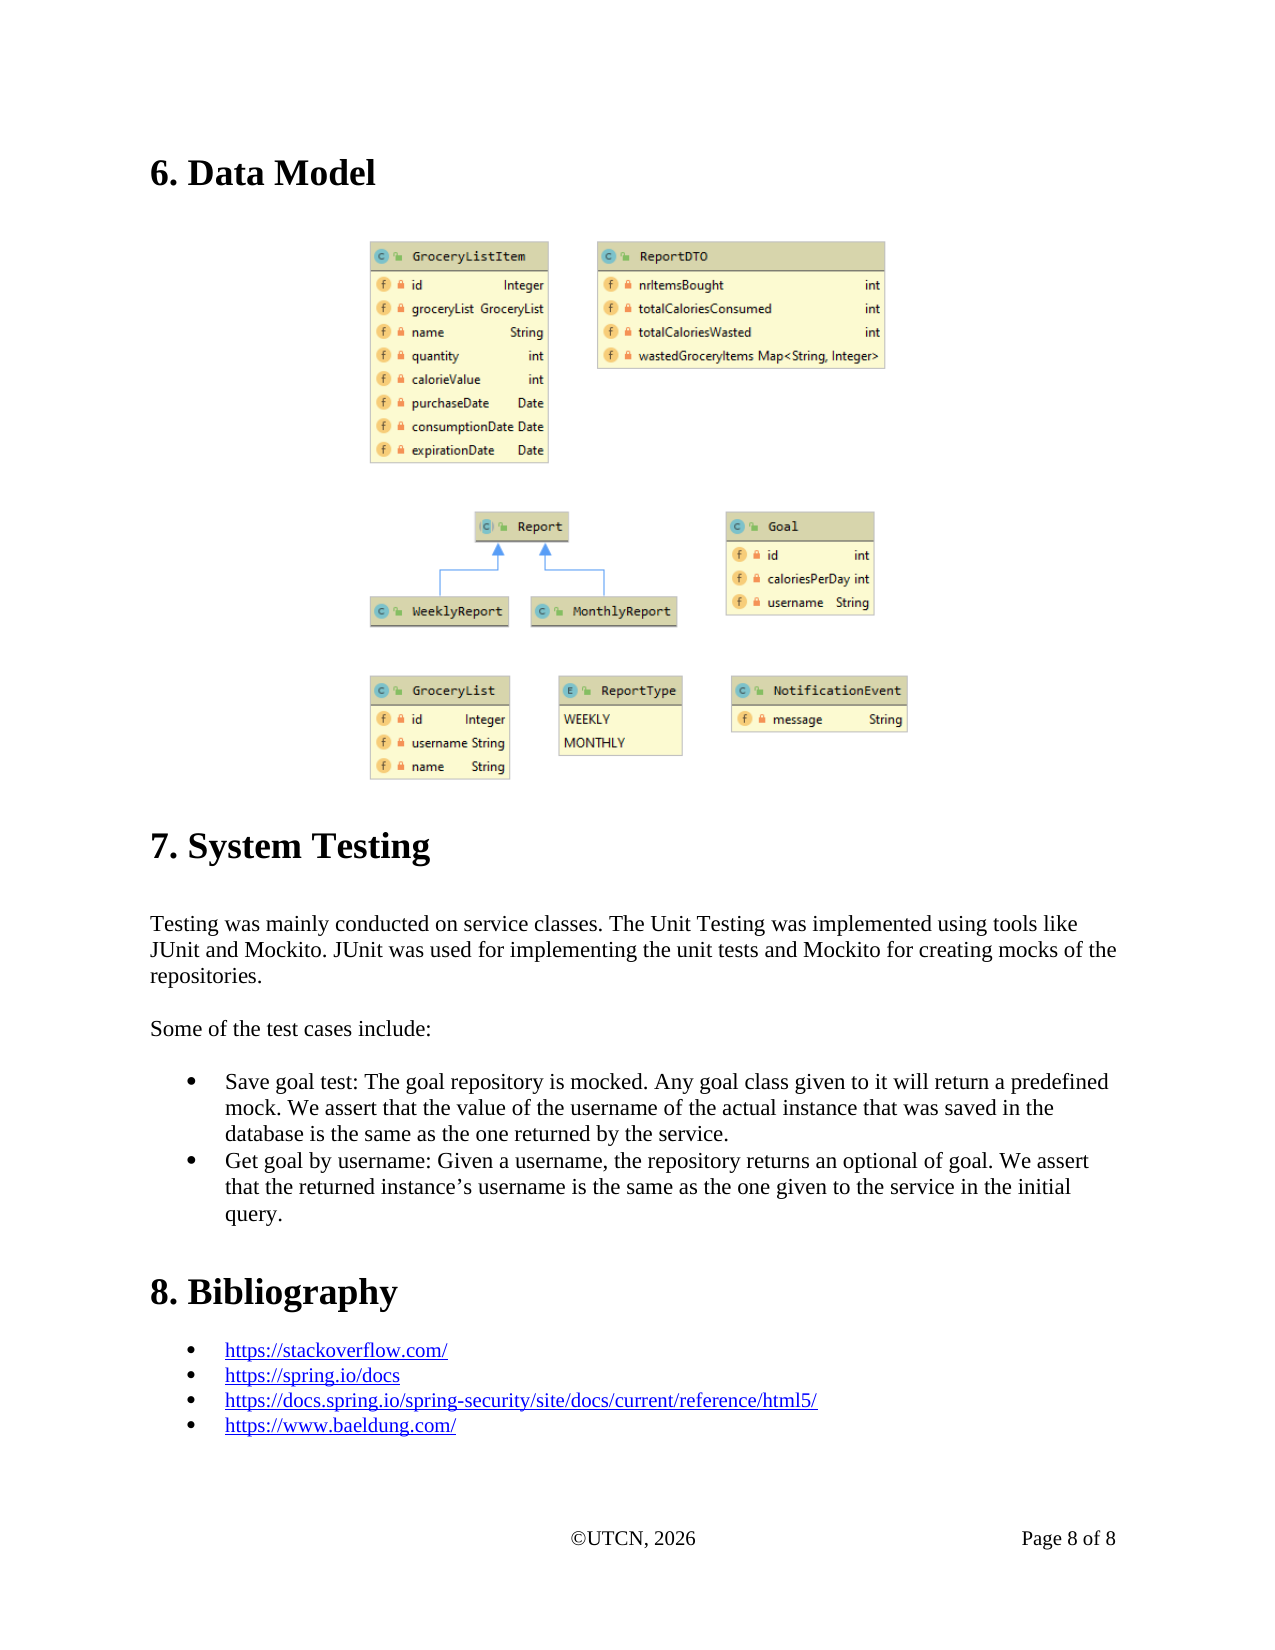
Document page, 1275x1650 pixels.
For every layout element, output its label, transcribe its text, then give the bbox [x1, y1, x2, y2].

title 6. Data Model [150, 150, 1125, 193]
list https://stackoverflow.com/ [187, 1337, 1125, 1362]
list https://docs.spring.io/spring-security/site/docs/current/reference/html5/ [187, 1387, 1125, 1412]
list https://www.baeldung.com/ [187, 1412, 1125, 1437]
text Some of the test cases include: [150, 1015, 1125, 1041]
list Get goal by username: Given a username, the repository returns an optional of goal. We assert that the returned instance’s username is the same as the one given to the service in the initial query. [187, 1147, 1125, 1226]
title 7. System Testing [150, 823, 1125, 867]
list Save goal test: The goal repository is mocked. Any goal class given to it will return a predefined mock. We assert that the value of the username of the actual instance that was saved in the database is the same as the one returned by the service. [187, 1068, 1125, 1147]
picture [312, 221, 955, 800]
title 8. Bibliography [150, 1269, 1125, 1312]
list https://spring.io/docs [187, 1362, 1125, 1387]
text Testing was mainly conducted on service classes. The Unit Testing was implemented using tools like JUnit and Mockito. JUnit was used for implementing the unit tests and Mockito for creating mocks of the repositories. [150, 910, 1125, 989]
